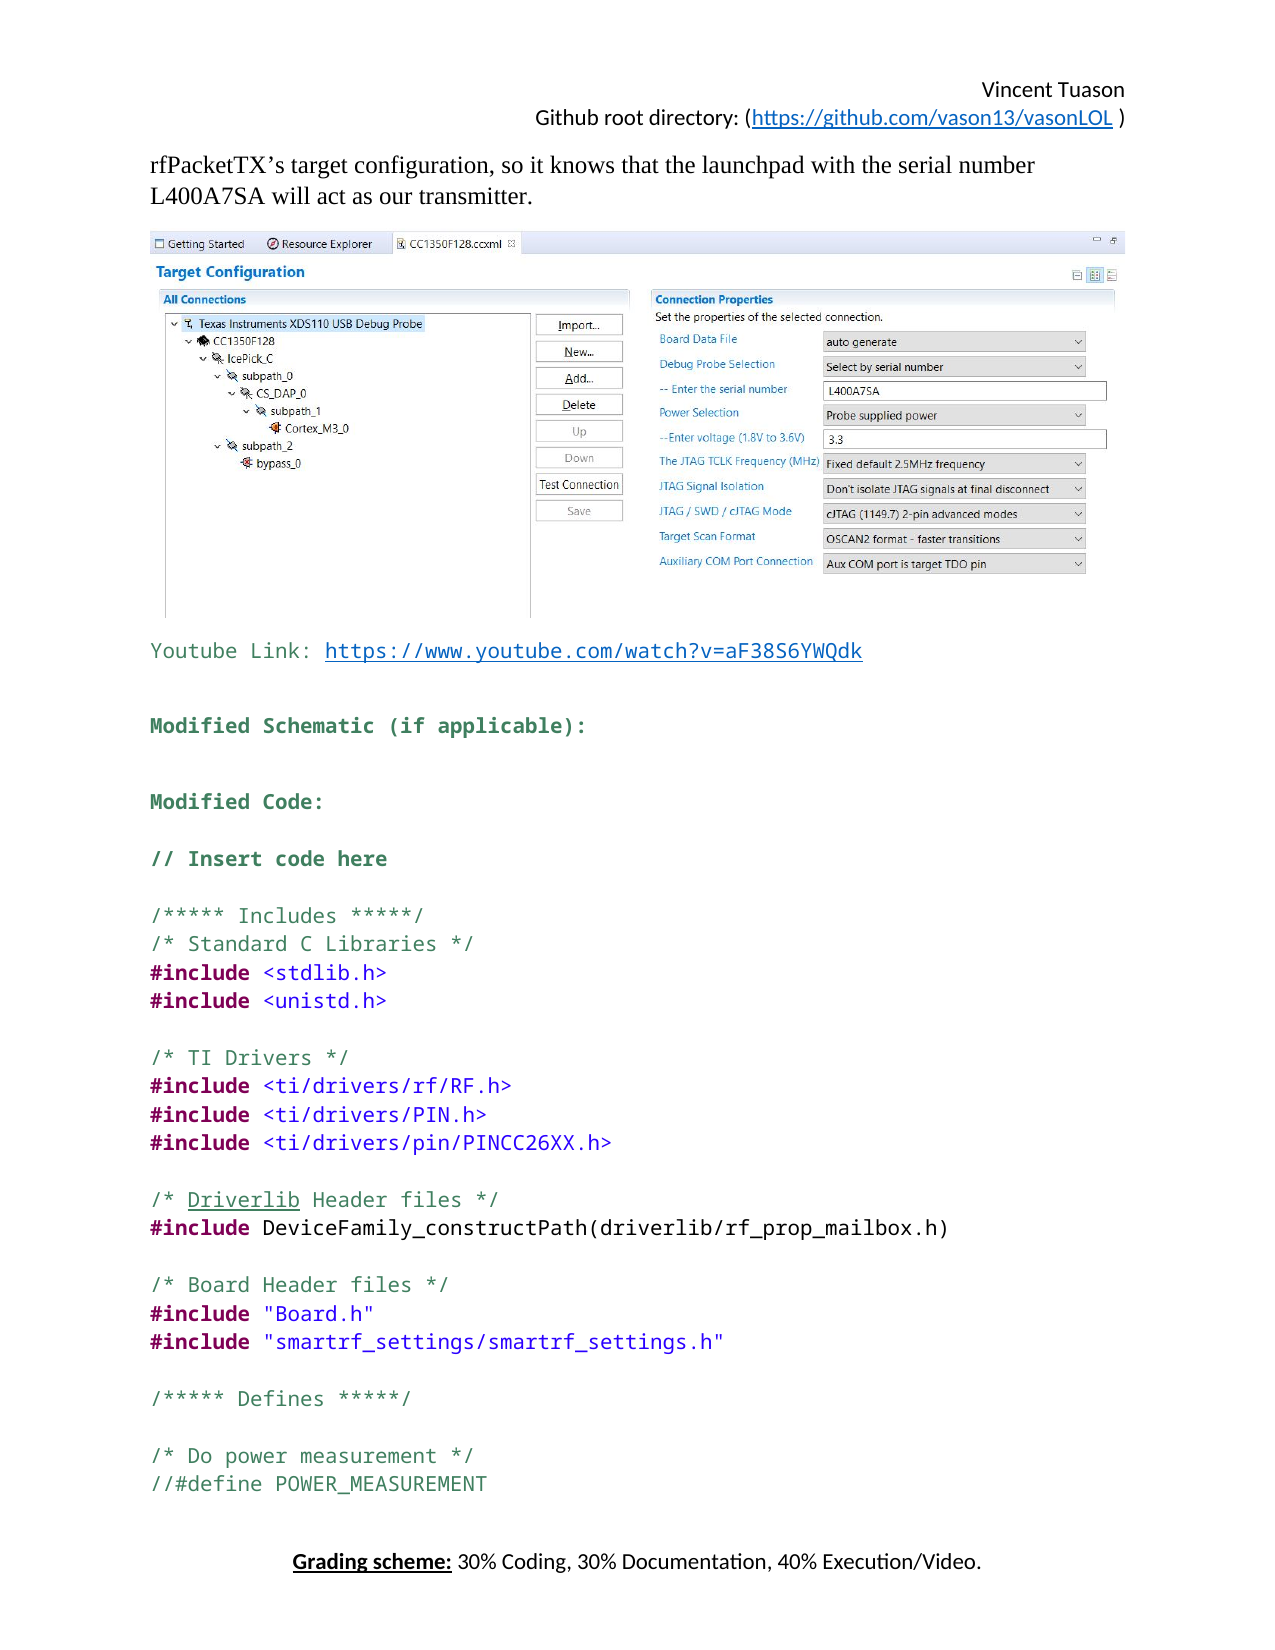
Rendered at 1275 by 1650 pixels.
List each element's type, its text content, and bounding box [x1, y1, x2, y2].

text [150, 150, 1125, 210]
text /* TI Drivers */ [150, 1043, 1125, 1071]
text #include <stdlib.h> [150, 958, 1125, 986]
text Modified Code: [150, 787, 1125, 815]
text #include "Board.h" [150, 1299, 1125, 1327]
text Youtube Link: https://www.youtube.com/watch?v=aF38S6YWQdk [150, 636, 1125, 665]
text #include "smartrf_settings/smartrf_settings.h" [150, 1327, 1125, 1356]
text /* Driverlib Header files */ [150, 1185, 1125, 1213]
text // Insert code here [150, 844, 1125, 872]
text #include <ti/drivers/pin/PINCC26XX.h> [150, 1128, 1125, 1157]
text #include <ti/drivers/PIN.h> [150, 1100, 1125, 1128]
text /* Board Header files */ [150, 1270, 1125, 1299]
text #include <ti/drivers/rf/RF.h> [150, 1071, 1125, 1100]
text Modified Schematic (if applicable): [150, 712, 1125, 740]
text /* Standard C Libraries */ [150, 929, 1125, 958]
picture [150, 228, 1125, 618]
text //#define POWER_MEASUREMENT [150, 1469, 1125, 1498]
text /***** Includes *****/ [150, 901, 1125, 929]
text #include DeviceFamily_constructPath(driverlib/rf_prop_mailbox.h) [150, 1213, 1125, 1242]
text #include <unistd.h> [150, 986, 1125, 1014]
text /* Do power measurement */ [150, 1441, 1125, 1469]
text /***** Defines *****/ [150, 1384, 1125, 1413]
